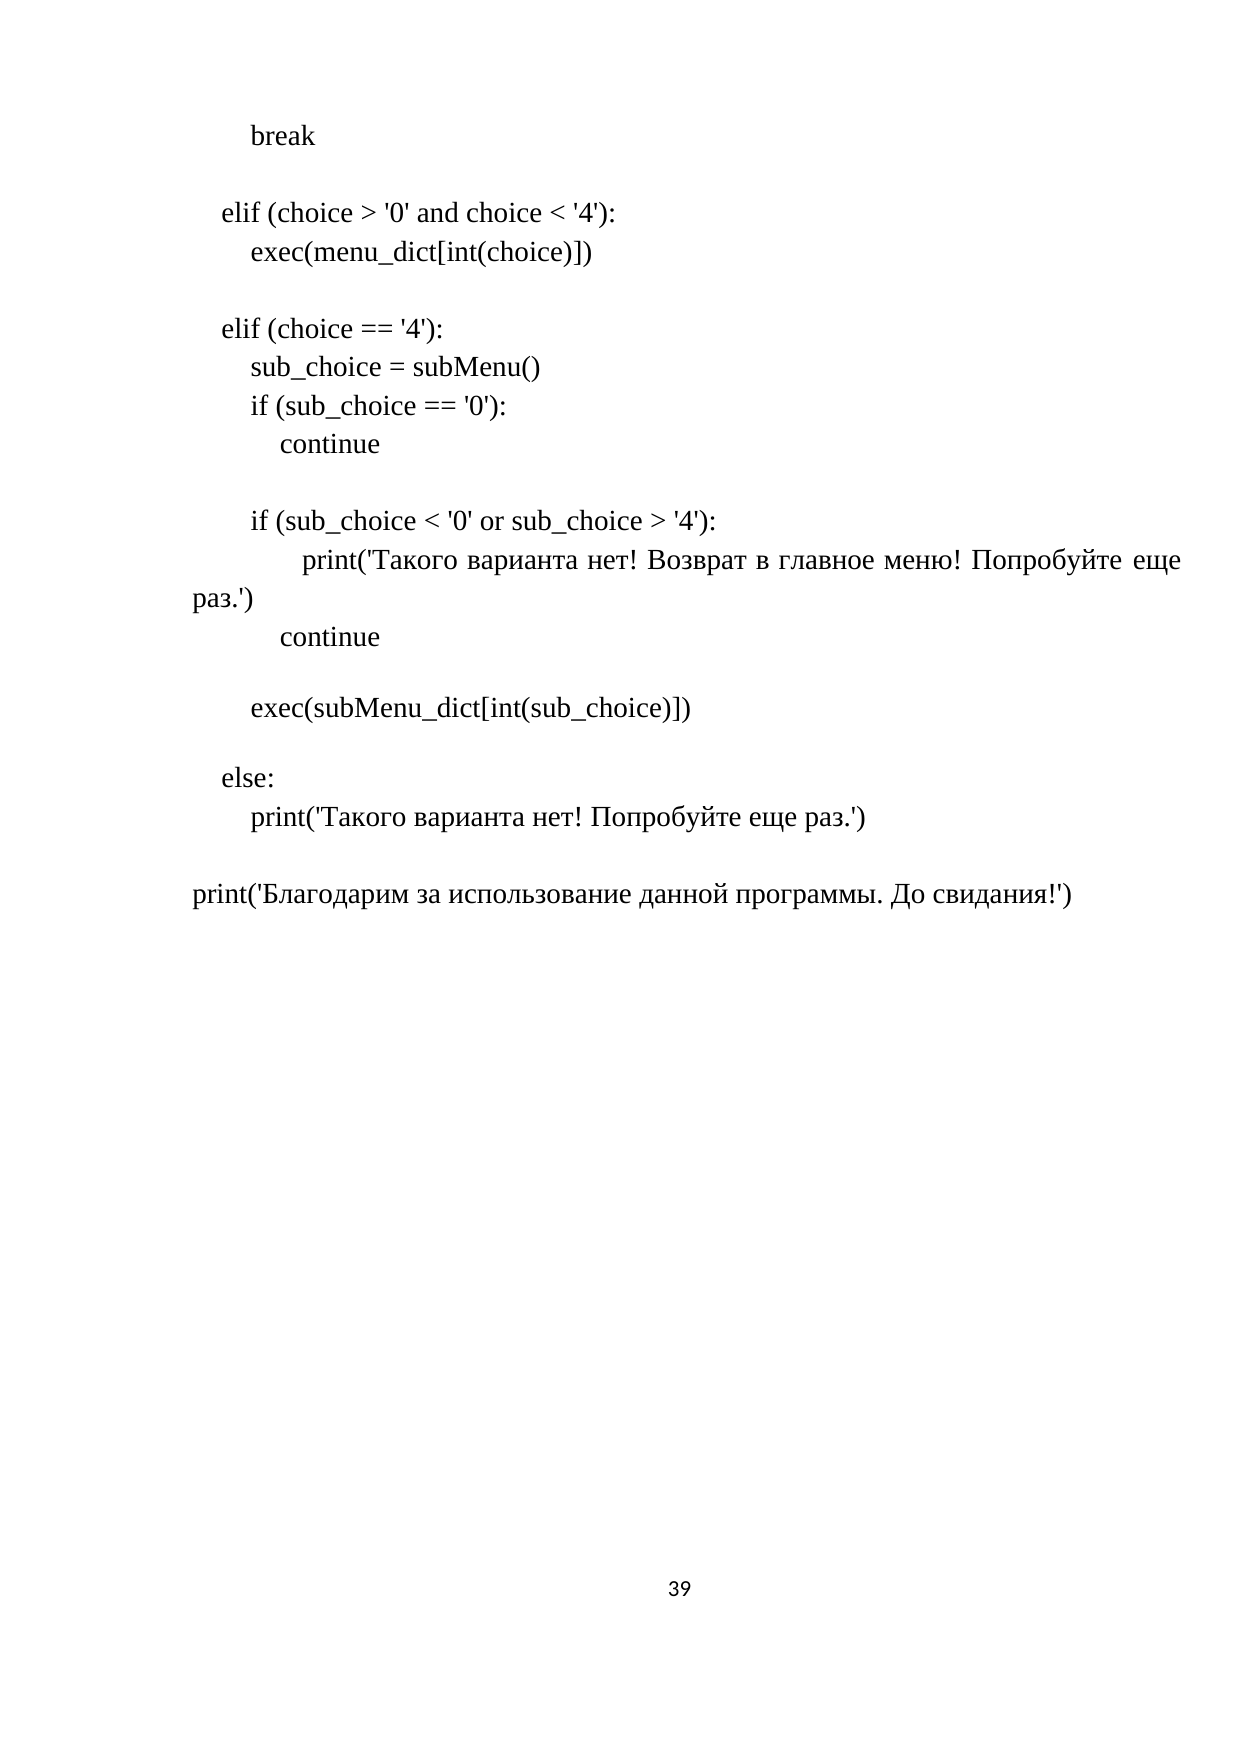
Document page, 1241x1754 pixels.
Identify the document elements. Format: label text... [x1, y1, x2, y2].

list elif (choice > '0' and choice < '4'): [192, 195, 1181, 229]
list continue [192, 426, 1181, 460]
list elif (choice == '4'): [192, 311, 1181, 344]
list sub_choice = subMenu() [192, 349, 1181, 383]
list exec(menu_dict[int(choice)]) [192, 234, 1181, 267]
list exec(subMenu_dict[int(sub_choice)]) [192, 690, 1181, 723]
list else: [192, 761, 1181, 794]
list continue [192, 619, 1181, 653]
list print('Такого варианта нет! Попробуйте еще раз.') [192, 799, 1181, 833]
list if (sub_choice < '0' or sub_choice > '4'): [192, 503, 1181, 537]
list if (sub_choice == '0'): [192, 388, 1181, 421]
list print('Такого варианта нет! Возврат в главное меню! Попробуйте еще раз.') [192, 542, 1181, 614]
list break [192, 118, 1181, 152]
list print('Благодарим за использование данной программы. До свидания!') [192, 876, 1181, 910]
